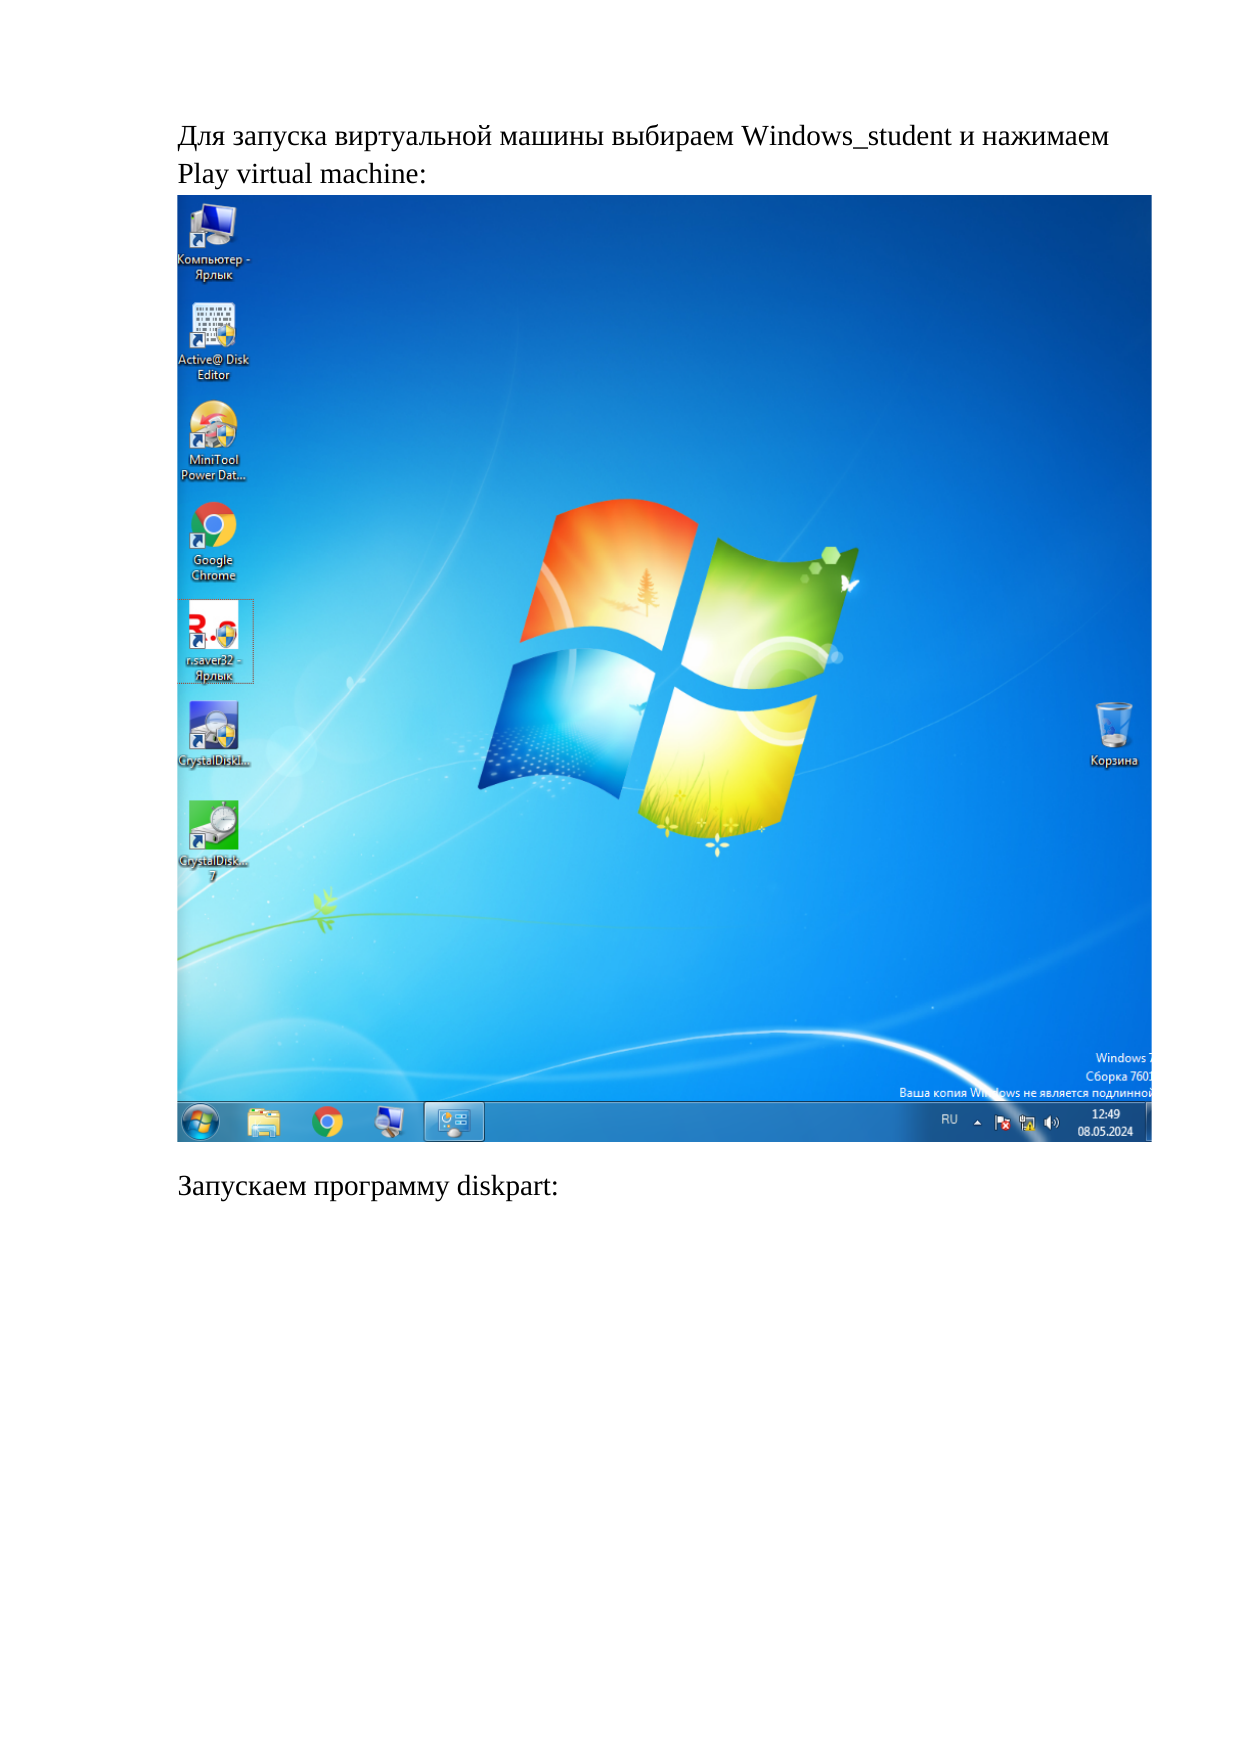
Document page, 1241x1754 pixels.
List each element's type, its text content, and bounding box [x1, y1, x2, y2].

text Для запуска виртуальной машины выбираем Windows_student и нажимаем Play virtual machine: [177, 118, 1152, 195]
text Запускаем программу diskpart: [177, 1168, 1152, 1201]
picture [177, 195, 1152, 1142]
